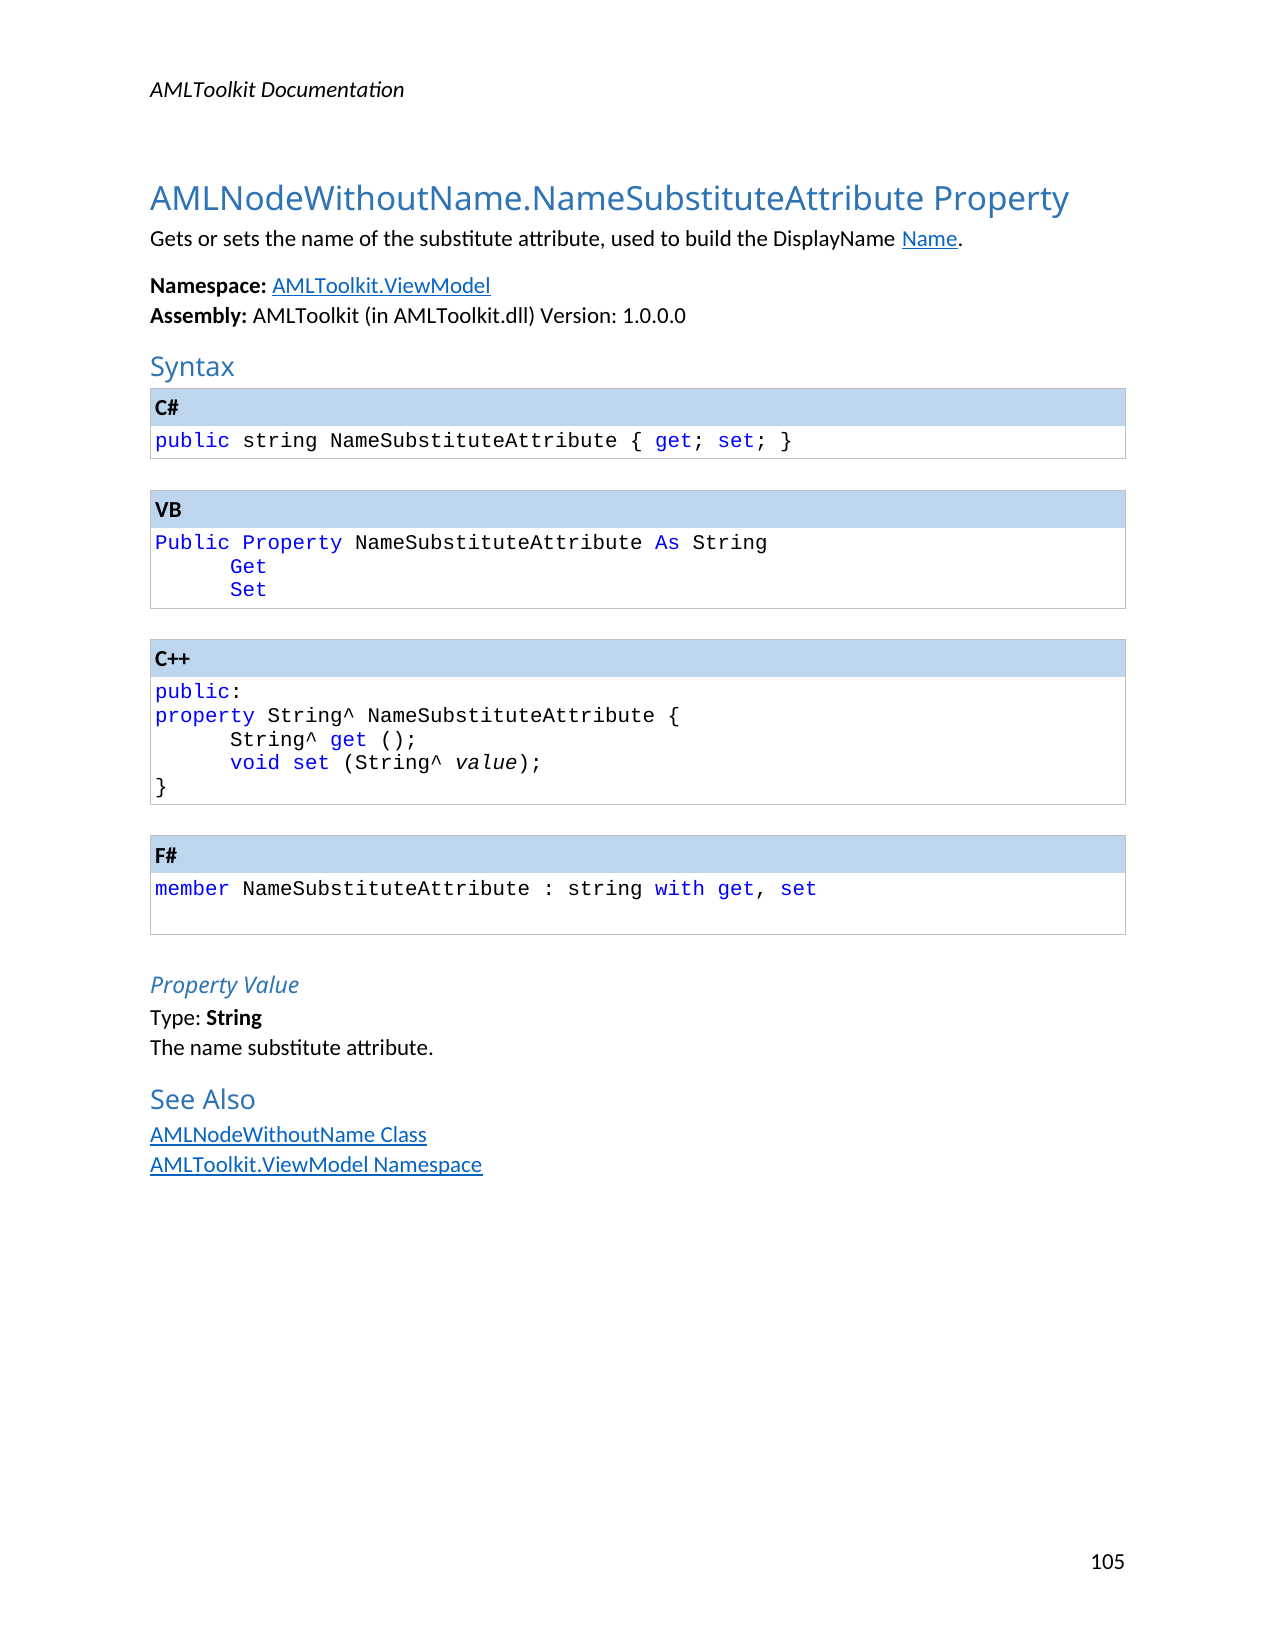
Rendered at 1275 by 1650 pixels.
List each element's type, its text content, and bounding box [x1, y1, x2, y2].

text Namespace: AMLToolkit.ViewModelAssembly: AMLToolkit (in AMLToolkit.dll) Version: 1.0.0.0 [150, 271, 1125, 329]
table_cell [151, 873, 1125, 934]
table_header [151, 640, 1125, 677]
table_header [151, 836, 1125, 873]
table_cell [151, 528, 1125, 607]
text Type: StringThe name substitute attribute. [150, 1003, 1125, 1061]
text Gets or sets the name of the substitute attribute, used to build the DisplayName Name. [150, 224, 1125, 252]
subtitle Syntax [150, 348, 1125, 385]
subtitle Property Value [150, 969, 1125, 1001]
text AMLNodeWithoutName Class [150, 1120, 1125, 1148]
text AMLToolkit.ViewModel Namespace [150, 1150, 1125, 1178]
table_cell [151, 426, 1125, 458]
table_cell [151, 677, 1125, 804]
subtitle See Also [150, 1080, 1125, 1117]
subtitle AMLNodeWithoutName.NameSubstituteAttribute Property [150, 175, 1125, 220]
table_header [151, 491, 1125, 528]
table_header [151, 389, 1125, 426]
